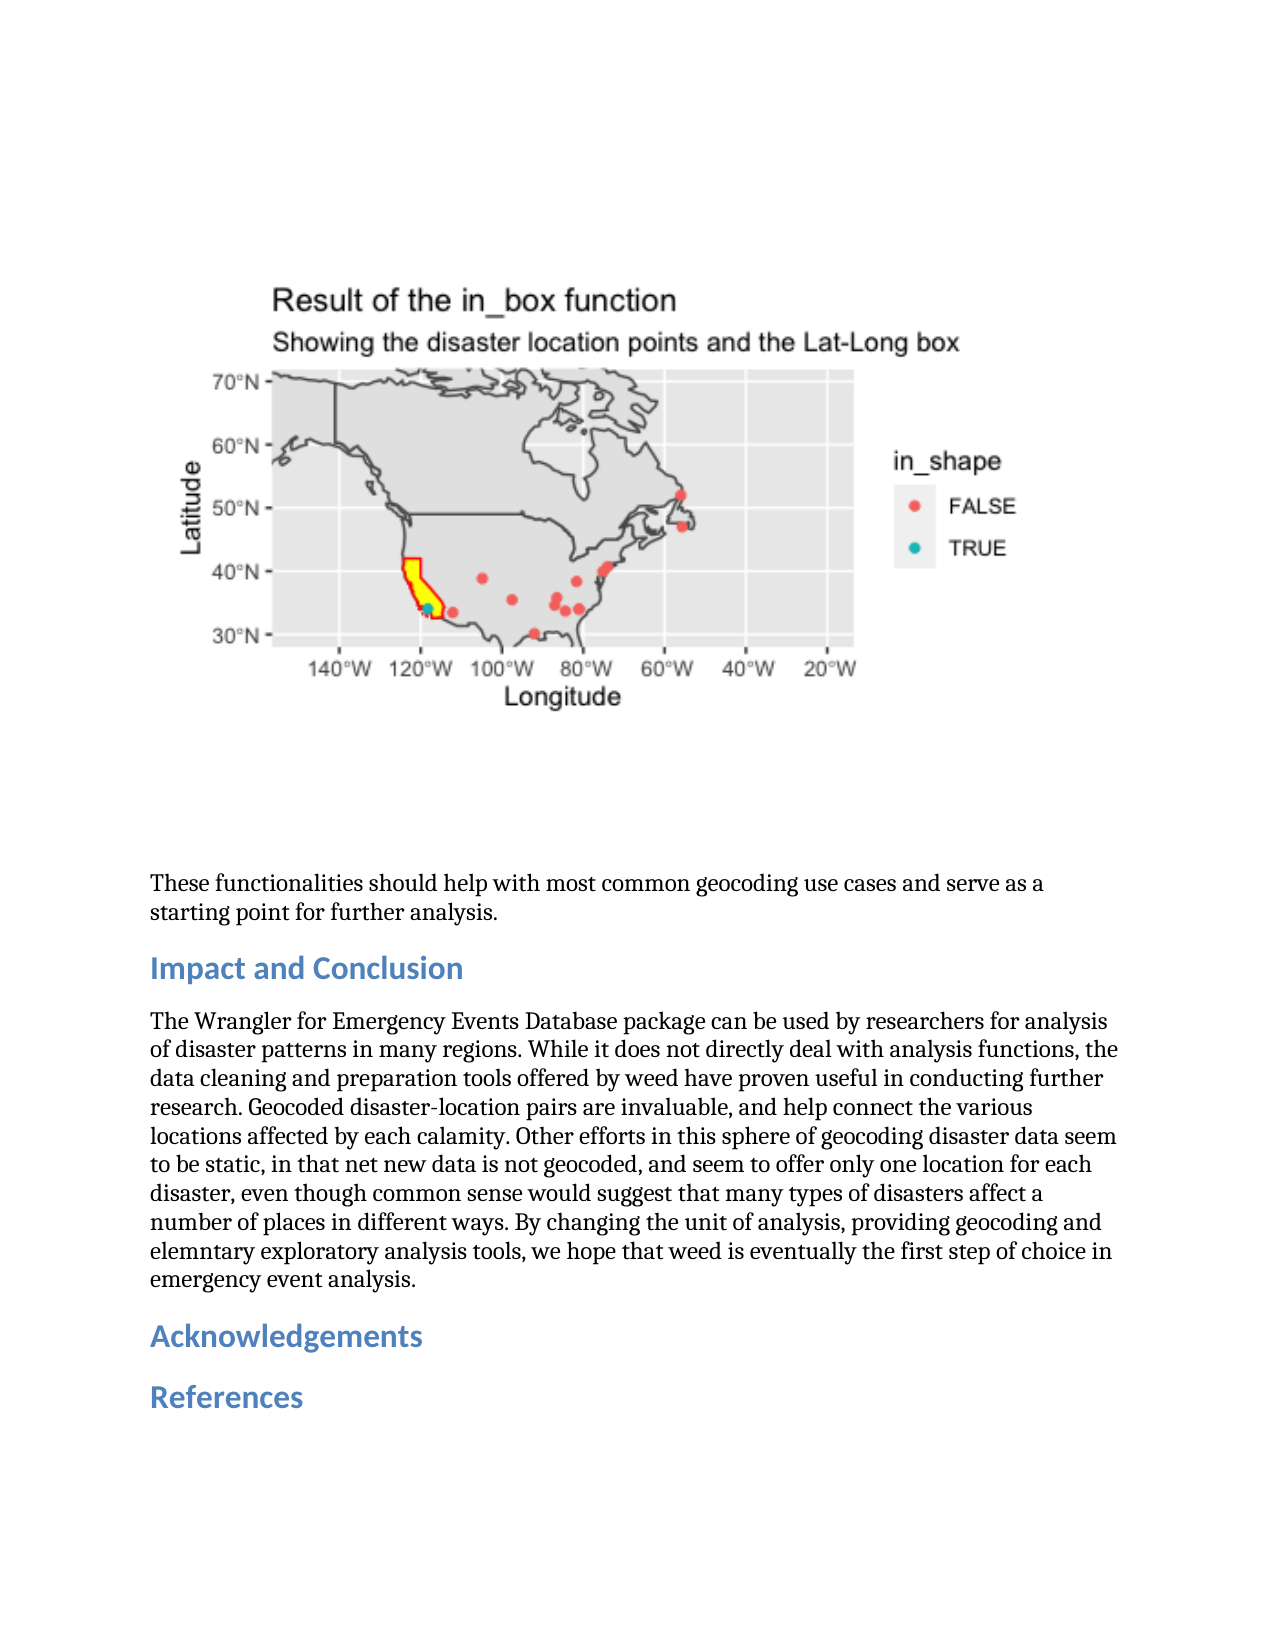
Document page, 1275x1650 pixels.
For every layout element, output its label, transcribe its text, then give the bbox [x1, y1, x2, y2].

picture [168, 150, 1044, 850]
text These functionalities should help with most common geocoding use cases and serve as a starting point for further analysis. [150, 869, 1125, 926]
subtitle Acknowledgements [150, 1315, 1125, 1356]
text The Wrangler for Emergency Events Database package can be used by researchers for analysis of disaster patterns in many regions. While it does not directly deal with analysis functions, the data cleaning and preparation tools offered by weed have proven useful in conducting further research. Geocoded disaster-location pairs are invaluable, and help connect the various locations affected by each calamity. Other efforts in this sphere of geocoding disaster data seem to be static, in that net new data is not geocoded, and seem to offer only one location for each disaster, even though common sense would suggest that many types of disasters affect a number of places in different ways. By changing the unit of analysis, providing geocoding and elemntary exploratory analysis tools, we hope that weed is eventually the first step of choice in emergency event analysis. [150, 1007, 1125, 1294]
subtitle Impact and Conclusion [150, 947, 1125, 988]
subtitle References [150, 1376, 1125, 1417]
